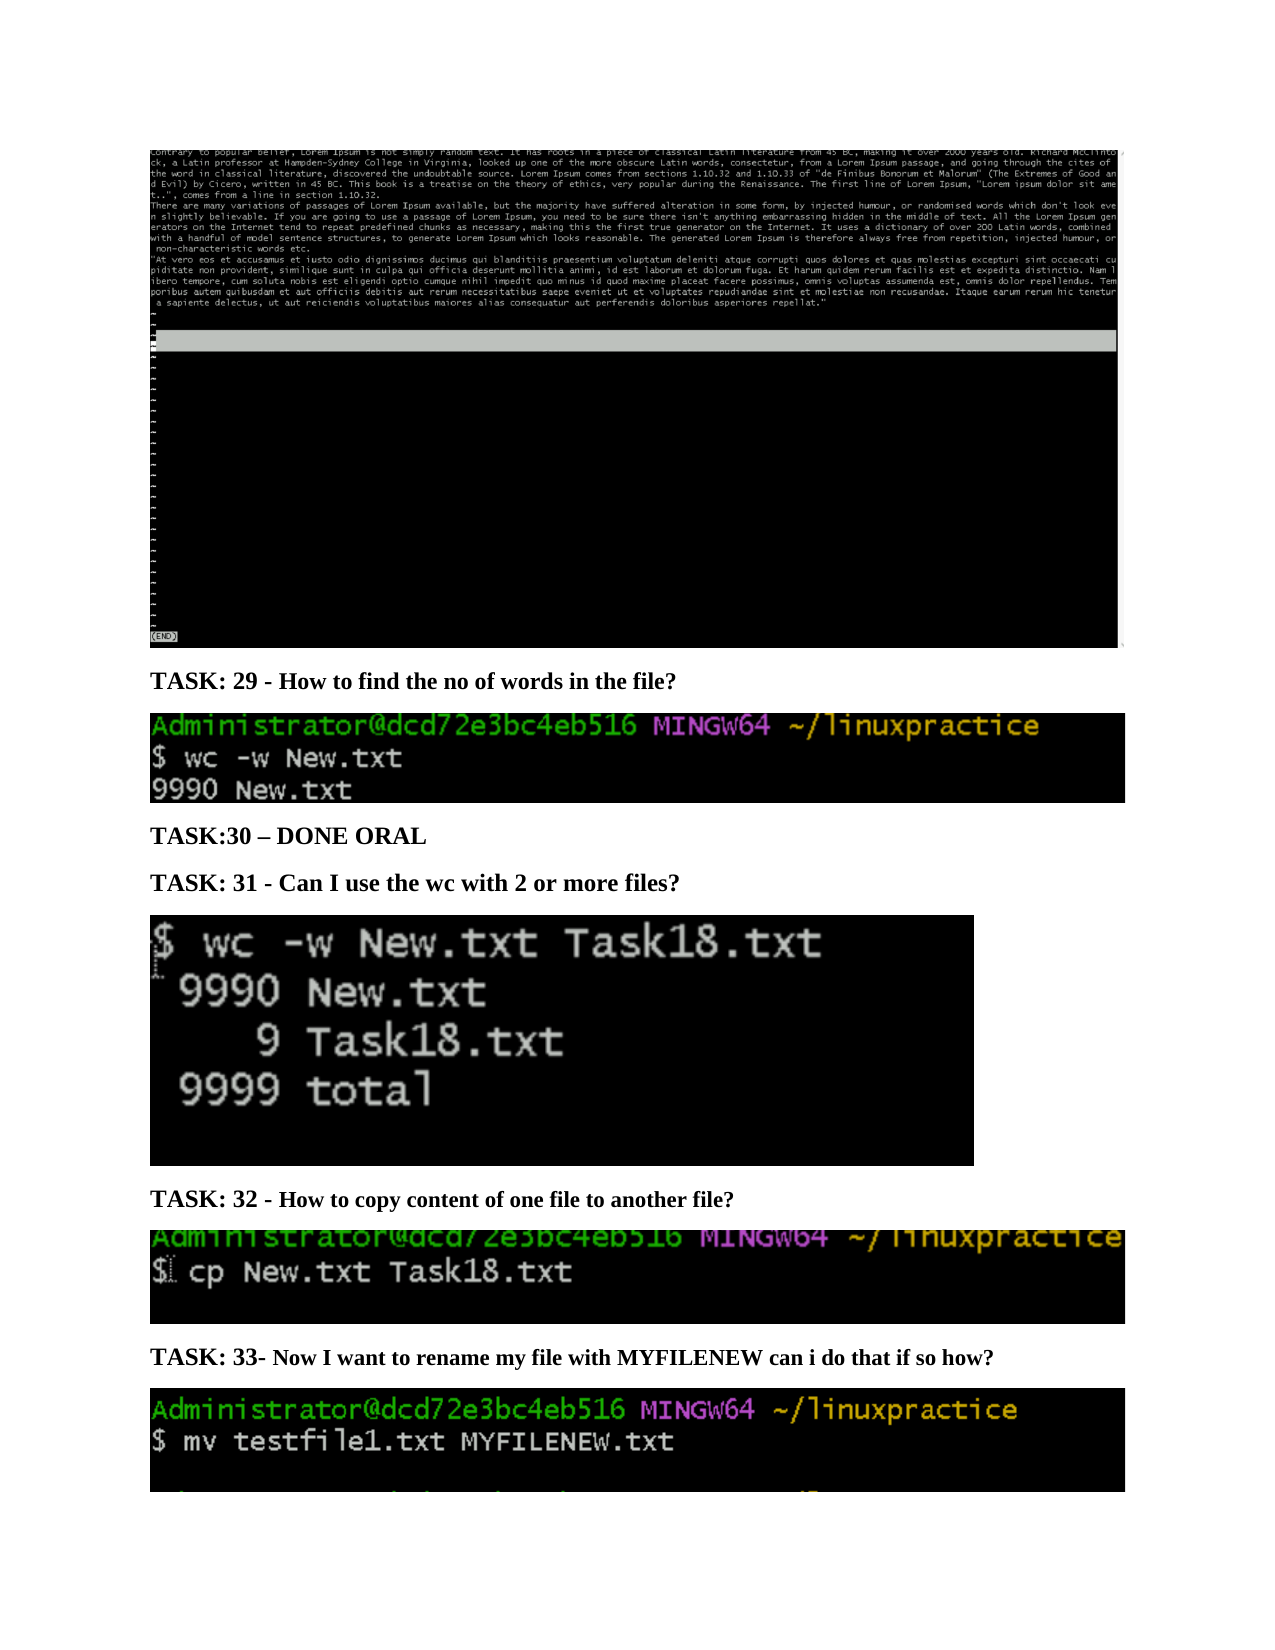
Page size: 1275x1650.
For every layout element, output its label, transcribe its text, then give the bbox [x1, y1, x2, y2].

text TASK: 32 - How to copy content of one file to another file? [150, 1184, 1125, 1212]
picture [150, 713, 1125, 803]
picture [150, 915, 974, 1166]
text TASK: 29 - How to find the no of words in the file? [150, 666, 1125, 695]
text TASK:30 – DONE ORAL [150, 821, 1125, 850]
text TASK: 31 - Can I use the wc with 2 or more files? [150, 868, 1125, 897]
picture [150, 1230, 1125, 1324]
text TASK: 33- Now I want to rename my file with MYFILENEW can i do that if so how? [150, 1342, 1125, 1371]
picture [150, 1388, 1125, 1492]
picture [150, 150, 1124, 648]
